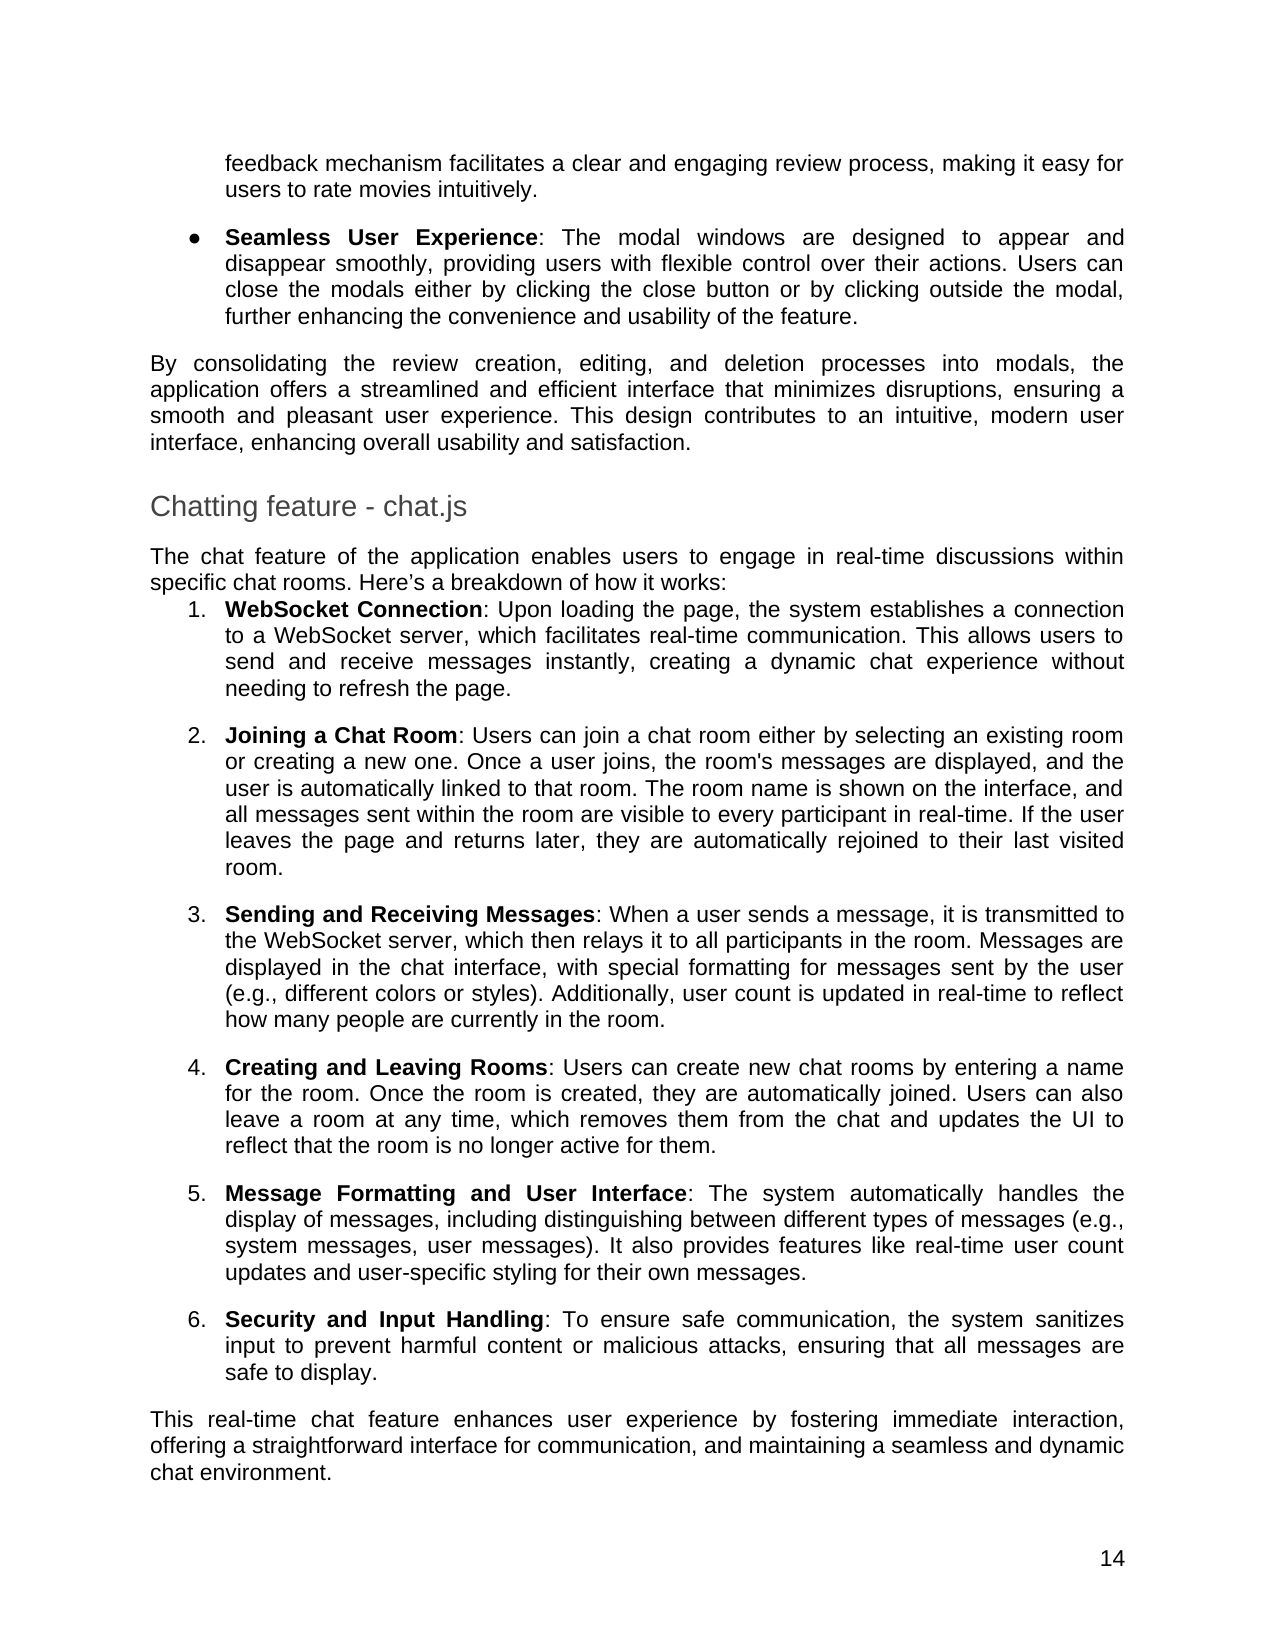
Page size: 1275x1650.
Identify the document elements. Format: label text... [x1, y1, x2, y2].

list WebSocket Connection: Upon loading the page, the system establishes a connection to a WebSocket server, which facilitates real-time communication. This allows users to send and receive messages instantly, creating a dynamic chat experience without needing to refresh the page. [187, 596, 1125, 701]
list Creating and Leaving Rooms: Users can create new chat rooms by entering a name for the room. Once the room is created, they are automatically joined. Users can also leave a room at any time, which removes them from the chat and updates the UI to reflect that the room is no longer active for them. [187, 1053, 1125, 1159]
list Joining a Chat Room: Users can join a chat room either by selecting an existing room or creating a new one. Once a user joins, the room's messages are displayed, and the user is automatically linked to that room. The room name is shown on the interface, and all messages sent within the room are visible to every participant in real-time. If the user leaves the page and returns later, they are automatically rejoined to their last visited room. [187, 722, 1125, 880]
text The chat feature of the application enables users to engage in real-time discussions within specific chat rooms. Here’s a breakdown of how it works: [150, 543, 1125, 596]
list Seamless User Experience: The modal windows are designed to appear and disappear smoothly, providing users with flexible control over their actions. Users can close the modals either by clicking the close button or by clicking outside the modal, further enhancing the convenience and usability of the feature. [187, 223, 1125, 329]
list Security and Input Handling: To ensure safe communication, the system sanitizes input to prevent harmful content or malicious attacks, ensuring that all messages are safe to display. [187, 1306, 1125, 1385]
subtitle Chatting feature - chat.js [150, 488, 1125, 522]
text By consolidating the review creation, editing, and deletion processes into modals, the application offers a streamlined and efficient interface that minimizes disruptions, ensuring a smooth and pleasant user experience. This design contributes to an intuitive, modern user interface, enhancing overall usability and satisfaction. [150, 350, 1125, 455]
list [187, 150, 1125, 203]
list Message Formatting and User Interface: The system automatically handles the display of messages, including distinguishing between different types of messages (e.g., system messages, user messages). It also provides features like real-time user count updates and user-specific styling for their own messages. [187, 1180, 1125, 1285]
list Sending and Receiving Messages: When a user sends a message, it is transmitted to the WebSocket server, which then relays it to all participants in the room. Messages are displayed in the chat interface, with special formatting for messages sent by the user (e.g., different colors or styles). Additionally, user count is updated in real-time to reflect how many people are currently in the room. [187, 901, 1125, 1033]
text This real-time chat feature enhances user experience by fostering immediate interaction, offering a straightforward interface for communication, and maintaining a seamless and dynamic chat environment. [150, 1406, 1125, 1485]
